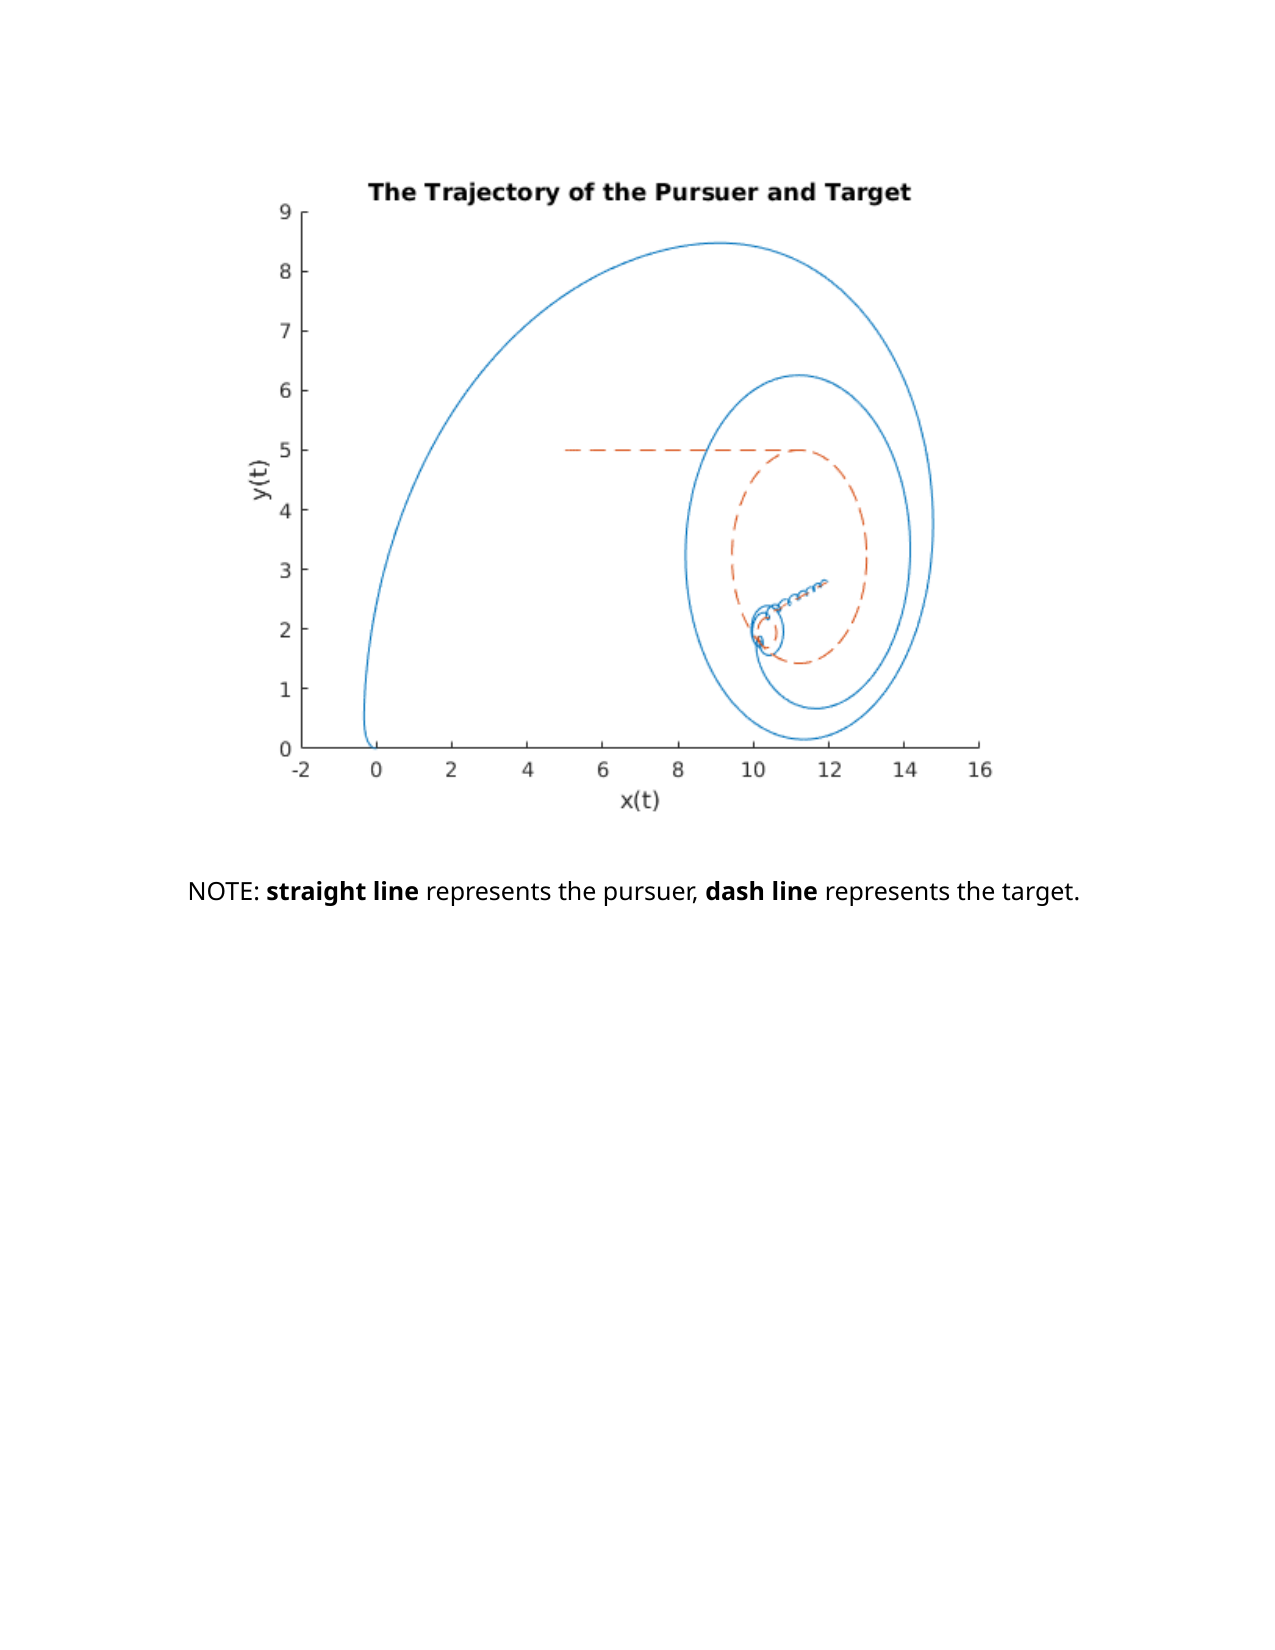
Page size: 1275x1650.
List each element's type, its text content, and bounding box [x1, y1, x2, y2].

picture [187, 164, 1063, 821]
text NOTE: straight line represents the pursuer, dash line represents the target. [187, 869, 1087, 913]
